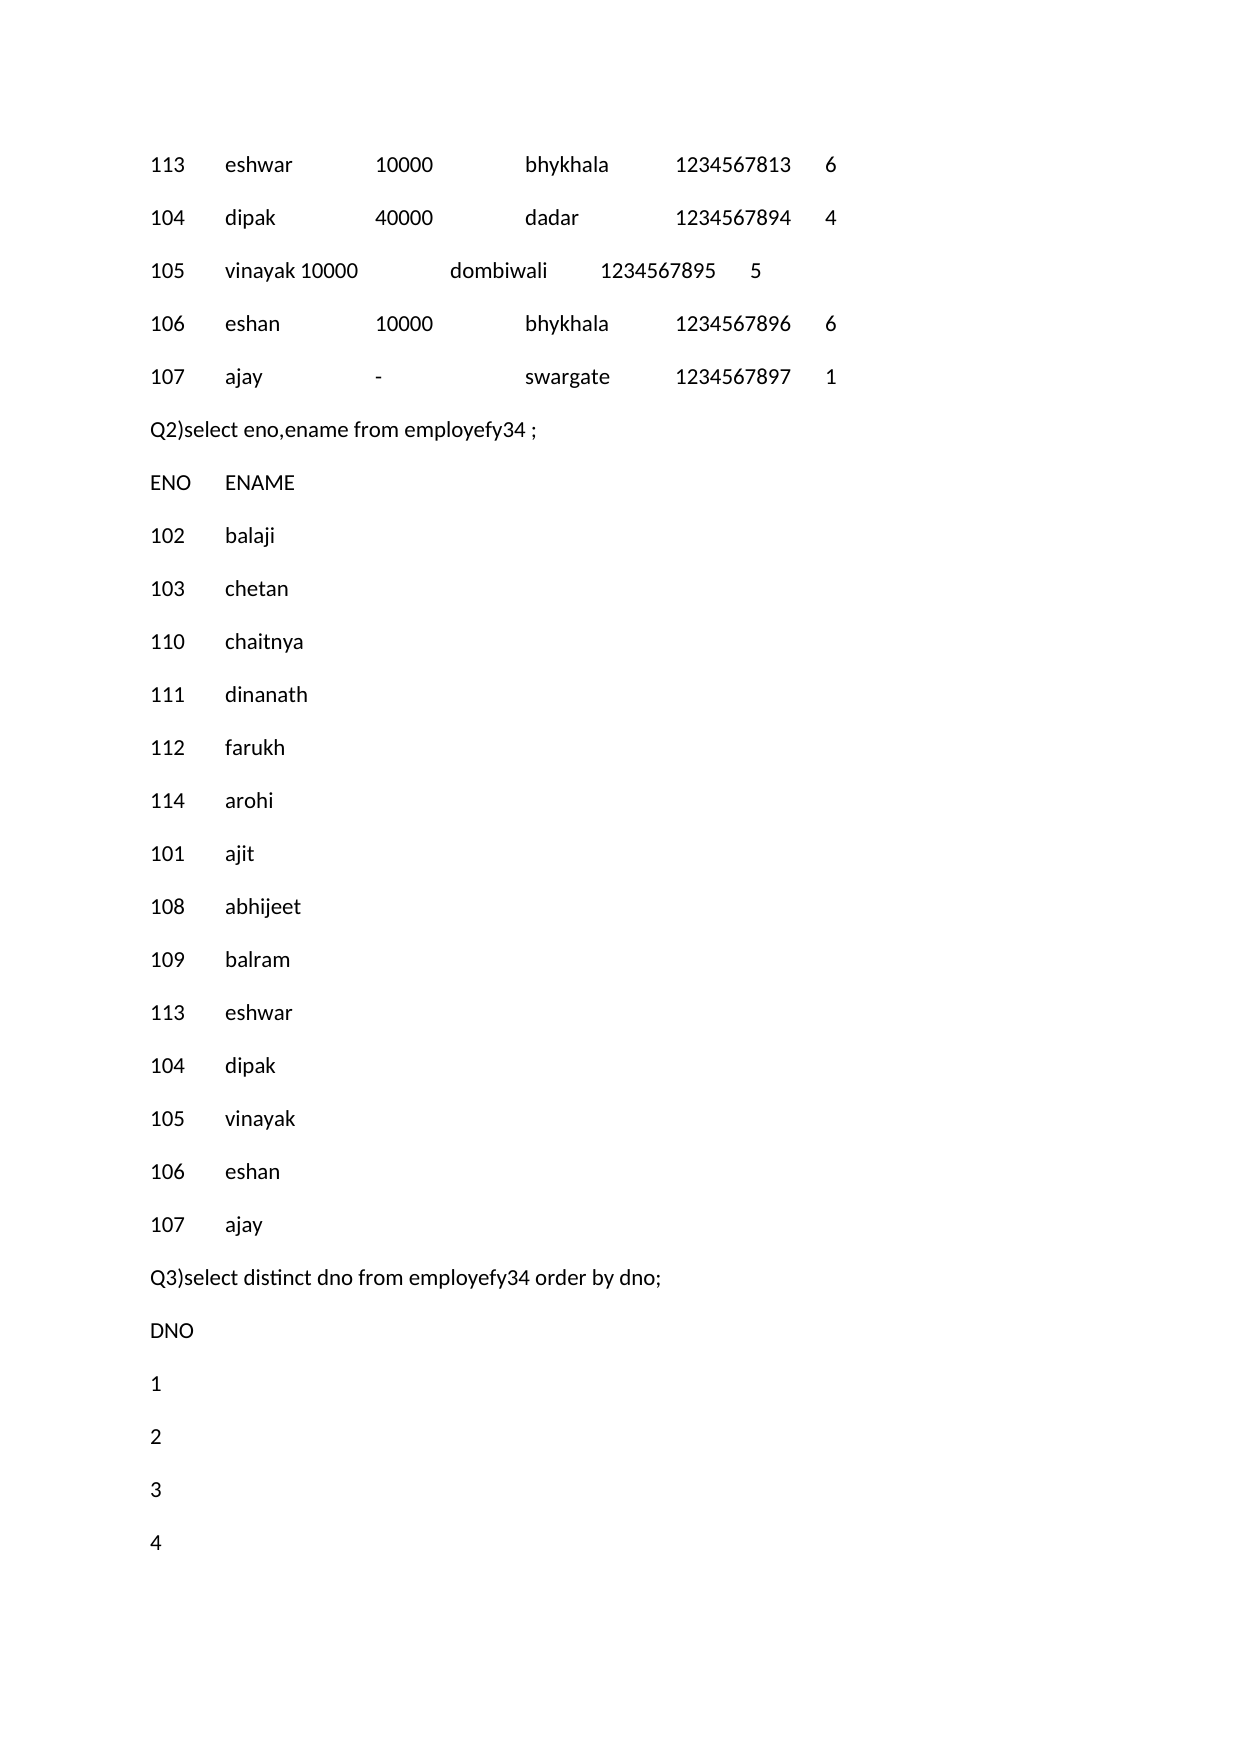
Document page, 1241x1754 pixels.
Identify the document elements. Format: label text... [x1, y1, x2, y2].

text 105 vinayak [150, 1104, 1090, 1132]
text 103 chetan [150, 574, 1090, 602]
text 109 balram [150, 945, 1090, 973]
text 4 [150, 1528, 1090, 1557]
text 107 ajay - swargate 1234567897 1 [150, 362, 1090, 390]
text Q3)select distinct dno from employefy34 order by dno; [150, 1263, 1090, 1291]
text 106 eshan [150, 1157, 1090, 1185]
text 104 dipak 40000 dadar 1234567894 4 [150, 203, 1090, 231]
text 112 farukh [150, 733, 1090, 761]
text 102 balaji [150, 521, 1090, 549]
text 3 [150, 1476, 1090, 1503]
text 110 chaitnya [150, 627, 1090, 655]
text DNO [150, 1316, 1090, 1344]
text 107 ajay [150, 1210, 1090, 1238]
text 113 eshwar [150, 998, 1090, 1026]
text 111 dinanath [150, 680, 1090, 708]
text 105 vinayak 10000 dombiwali 1234567895 5 [150, 256, 1090, 284]
text Q2)select eno,ename from employefy34 ; [150, 415, 1090, 443]
text ENO ENAME [150, 468, 1090, 496]
text 101 ajit [150, 839, 1090, 867]
text 113 eshwar 10000 bhykhala 1234567813 6 [150, 150, 1090, 178]
text 2 [150, 1422, 1090, 1451]
text 114 arohi [150, 786, 1090, 814]
text 108 abhijeet [150, 892, 1090, 920]
text 106 eshan 10000 bhykhala 1234567896 6 [150, 309, 1090, 337]
text 1 [150, 1369, 1090, 1397]
text 104 dipak [150, 1051, 1090, 1079]
